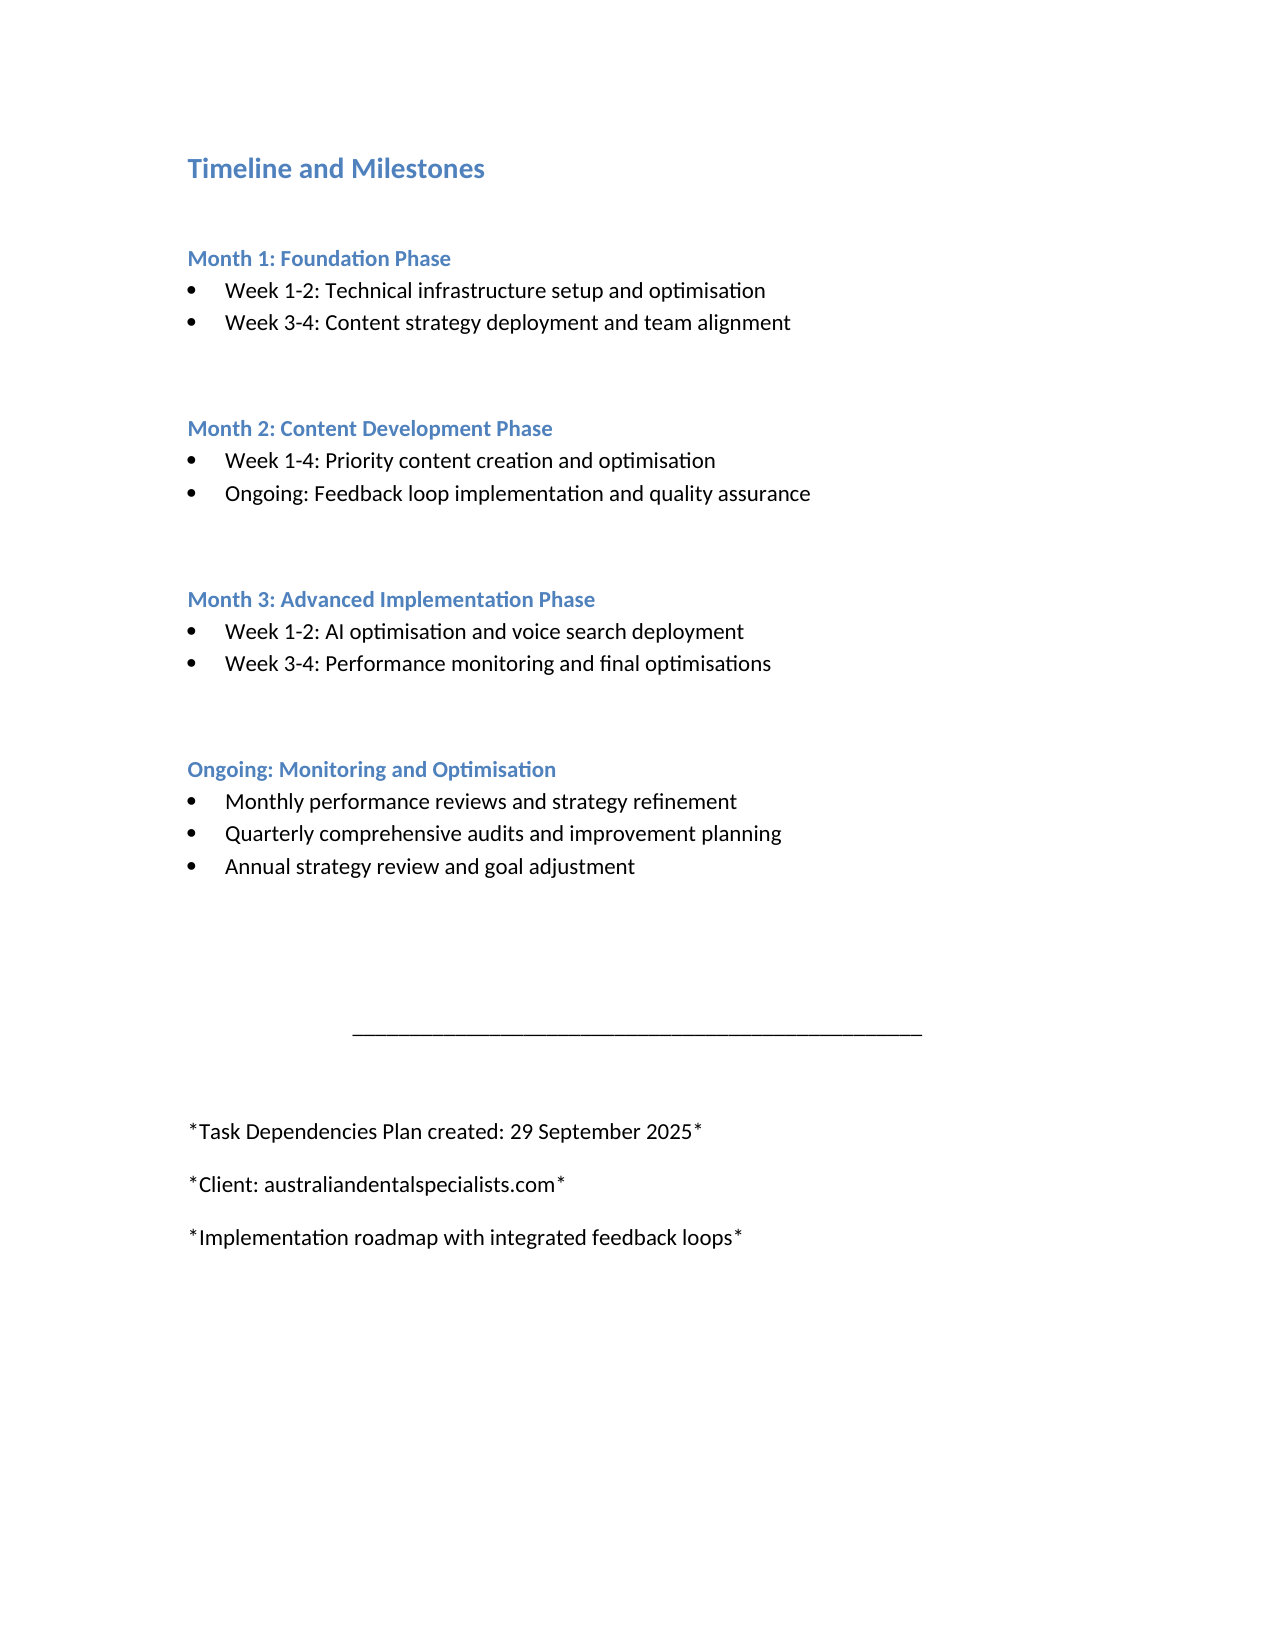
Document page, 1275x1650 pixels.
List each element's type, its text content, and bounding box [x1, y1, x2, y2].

text *Implementation roadmap with integrated feedback loops* [187, 1223, 1087, 1251]
list Week 1-2: Technical infrastructure setup and optimisation [187, 276, 1087, 304]
list Ongoing: Feedback loop implementation and quality assurance [187, 479, 1087, 507]
list Annual strategy review and goal adjustment [187, 852, 1087, 880]
list Week 3-4: Content strategy deployment and team alignment [187, 308, 1087, 336]
list Week 1-4: Priority content creation and optimisation [187, 447, 1087, 474]
subtitle Month 2: Content Development Phase [187, 414, 1087, 442]
subtitle Month 3: Advanced Implementation Phase [187, 585, 1087, 613]
list Week 1-2: AI optimisation and voice search deployment [187, 617, 1087, 645]
text __________________________________________________ [187, 1011, 1087, 1039]
list Week 3-4: Performance monitoring and final optimisations [187, 649, 1087, 677]
list Monthly performance reviews and strategy refinement [187, 787, 1087, 815]
list Quarterly comprehensive audits and improvement planning [187, 819, 1087, 848]
subtitle Timeline and Milestones [187, 150, 1087, 186]
text *Client: australiandentalspecialists.com* [187, 1170, 1087, 1198]
text *Task Dependencies Plan created: 29 September 2025* [187, 1117, 1087, 1145]
subtitle Ongoing: Monitoring and Optimisation [187, 755, 1087, 783]
subtitle Month 1: Foundation Phase [187, 244, 1087, 272]
